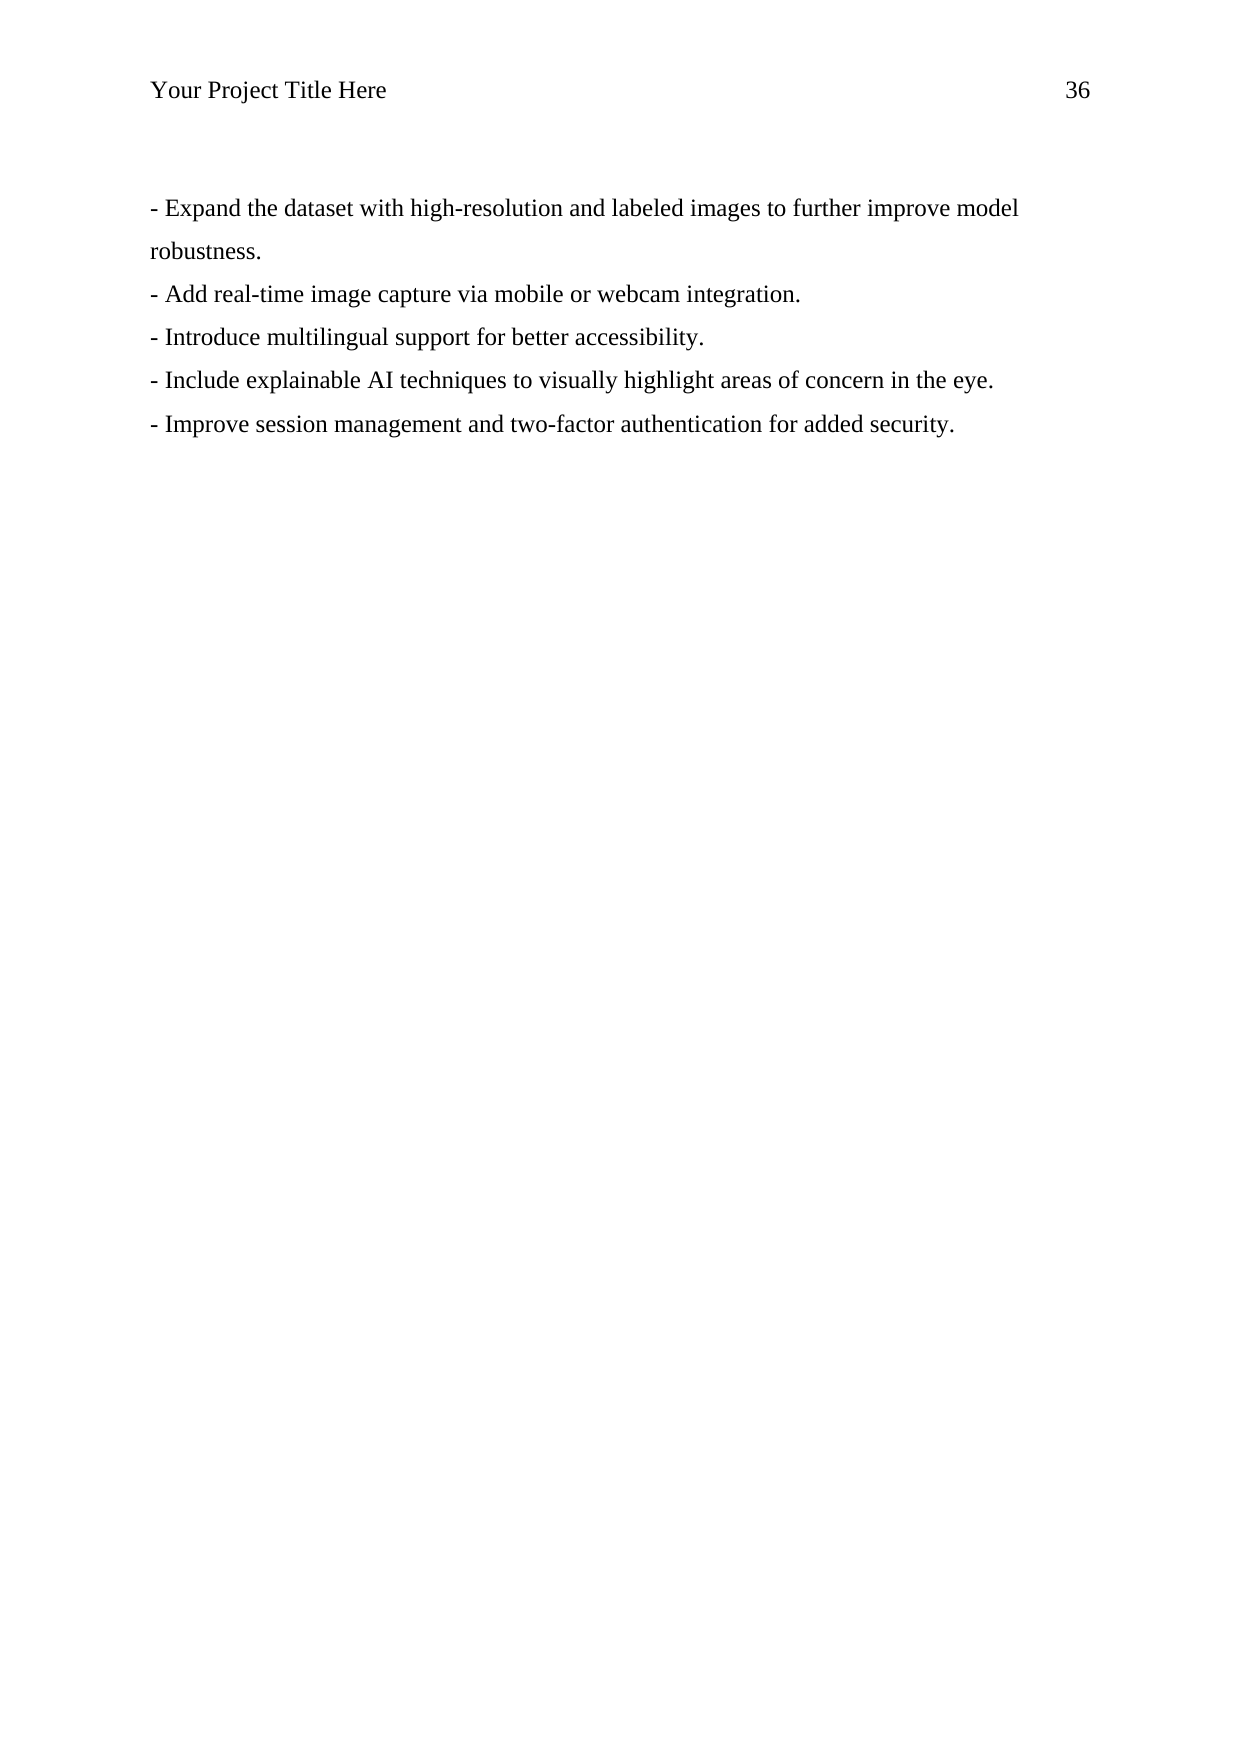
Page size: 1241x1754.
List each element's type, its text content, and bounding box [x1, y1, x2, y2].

text - Include explainable AI techniques to visually highlight areas of concern in the eye. [150, 366, 1090, 394]
text - Expand the dataset with high-resolution and labeled images to further improve model robustness. [150, 193, 1090, 265]
text - Improve session management and two-factor authentication for added security. [150, 409, 1090, 437]
text - Introduce multilingual support for better accessibility. [150, 322, 1090, 351]
text - Add real-time image capture via mobile or webcam integration. [150, 279, 1090, 308]
